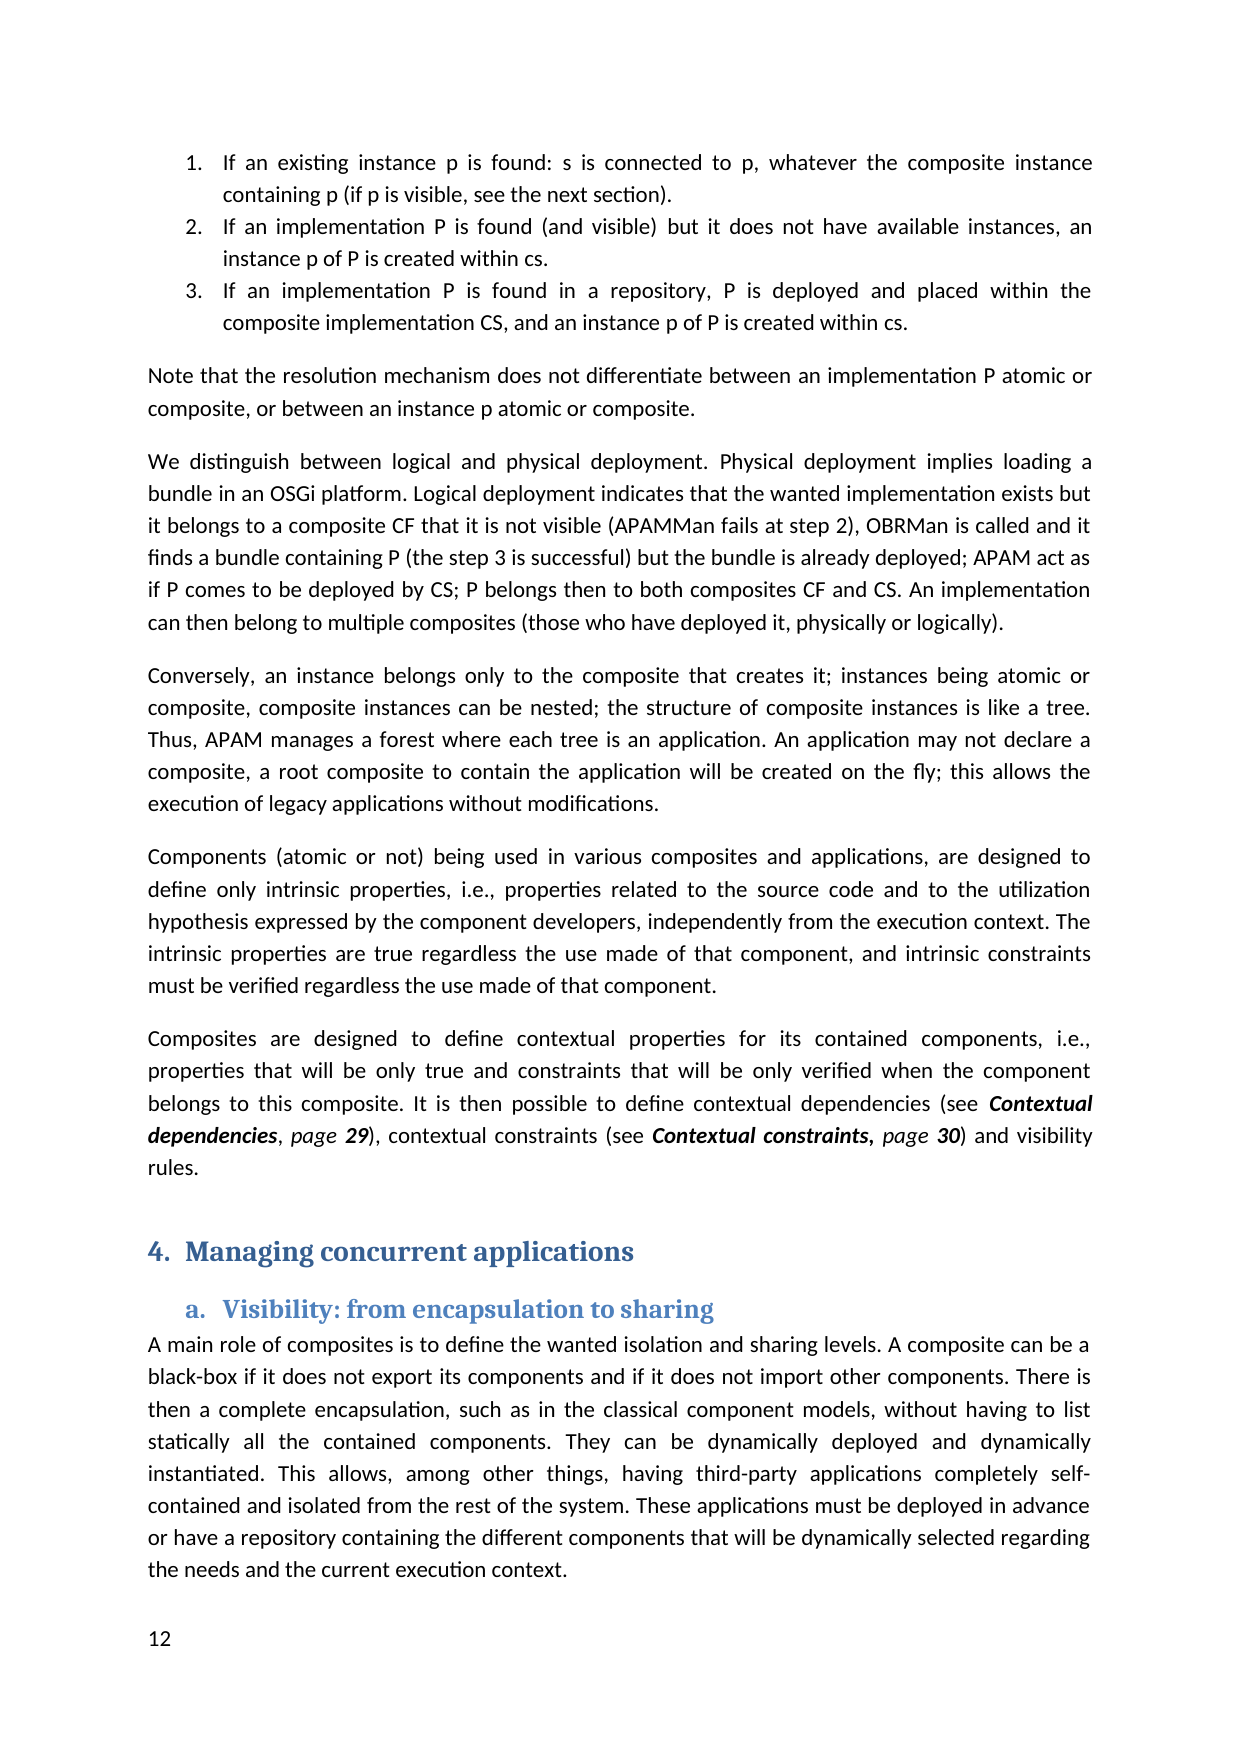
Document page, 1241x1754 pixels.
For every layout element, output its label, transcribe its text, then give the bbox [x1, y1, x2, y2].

subtitle Visibility: from encapsulation to sharing [185, 1294, 1093, 1326]
text Components (atomic or not) being used in various composites and applications, are designed to define only intrinsic properties, i.e., properties related to the source code and to the utilization hypothesis expressed by the component developers, independently from the execution context. The intrinsic properties are true regardless the use made of that component, and intrinsic constraints must be verified regardless the use made of that component. [148, 842, 1093, 999]
text We distinguish between logical and physical deployment. Physical deployment implies loading a bundle in an OSGi platform. Logical deployment indicates that the wanted implementation exists but it belongs to a composite CF that it is not visible (APAMMan fails at step 2), OBRMan is called and it finds a bundle containing P (the step 3 is successful) but the bundle is already deployed; APAM act as if P comes to be deployed by CS; P belongs then to both composites CF and CS. An implementation can then belong to multiple composites (those who have deployed it, physically or logically). [148, 447, 1093, 636]
text A main role of composites is to define the wanted isolation and sharing levels. A composite can be a black-box if it does not export its components and if it does not import other components. There is then a complete encapsulation, such as in the classical component models, without having to list statically all the contained components. They can be dynamically deployed and dynamically instantiated. This allows, among other things, having third-party applications completely self-contained and isolated from the rest of the system. These applications must be deployed in advance or have a repository containing the different components that will be dynamically selected regarding the needs and the current execution context. [148, 1330, 1093, 1584]
text Composites are designed to define contextual properties for its contained components, i.e., properties that will be only true and constraints that will be only verified when the component belongs to this composite. It is then possible to define contextual dependencies (see Contextual dependencies, page 29), contextual constraints (see Contextual constraints, page 30) and visibility rules. [148, 1024, 1093, 1181]
text Conversely, an instance belongs only to the composite that creates it; instances being atomic or composite, composite instances can be nested; the structure of composite instances is like a tree. Thus, APAM manages a forest where each tree is an application. An application may not declare a composite, a root composite to contain the application will be created on the fly; this allows the execution of legacy applications without modifications. [148, 661, 1093, 817]
text Note that the resolution mechanism does not differentiate between an implementation P atomic or composite, or between an instance p atomic or composite. [148, 362, 1093, 422]
subtitle Managing concurrent applications [148, 1235, 1093, 1269]
list If an implementation P is found in a repository, P is deployed and placed within the composite implementation CS, and an instance p of P is created within cs. [185, 276, 1093, 337]
list If an existing instance p is found: s is connected to p, whatever the composite instance containing p (if p is visible, see the next section). [185, 148, 1093, 208]
list If an implementation P is found (and visible) but it does not have available instances, an instance p of P is created within cs. [185, 212, 1093, 272]
